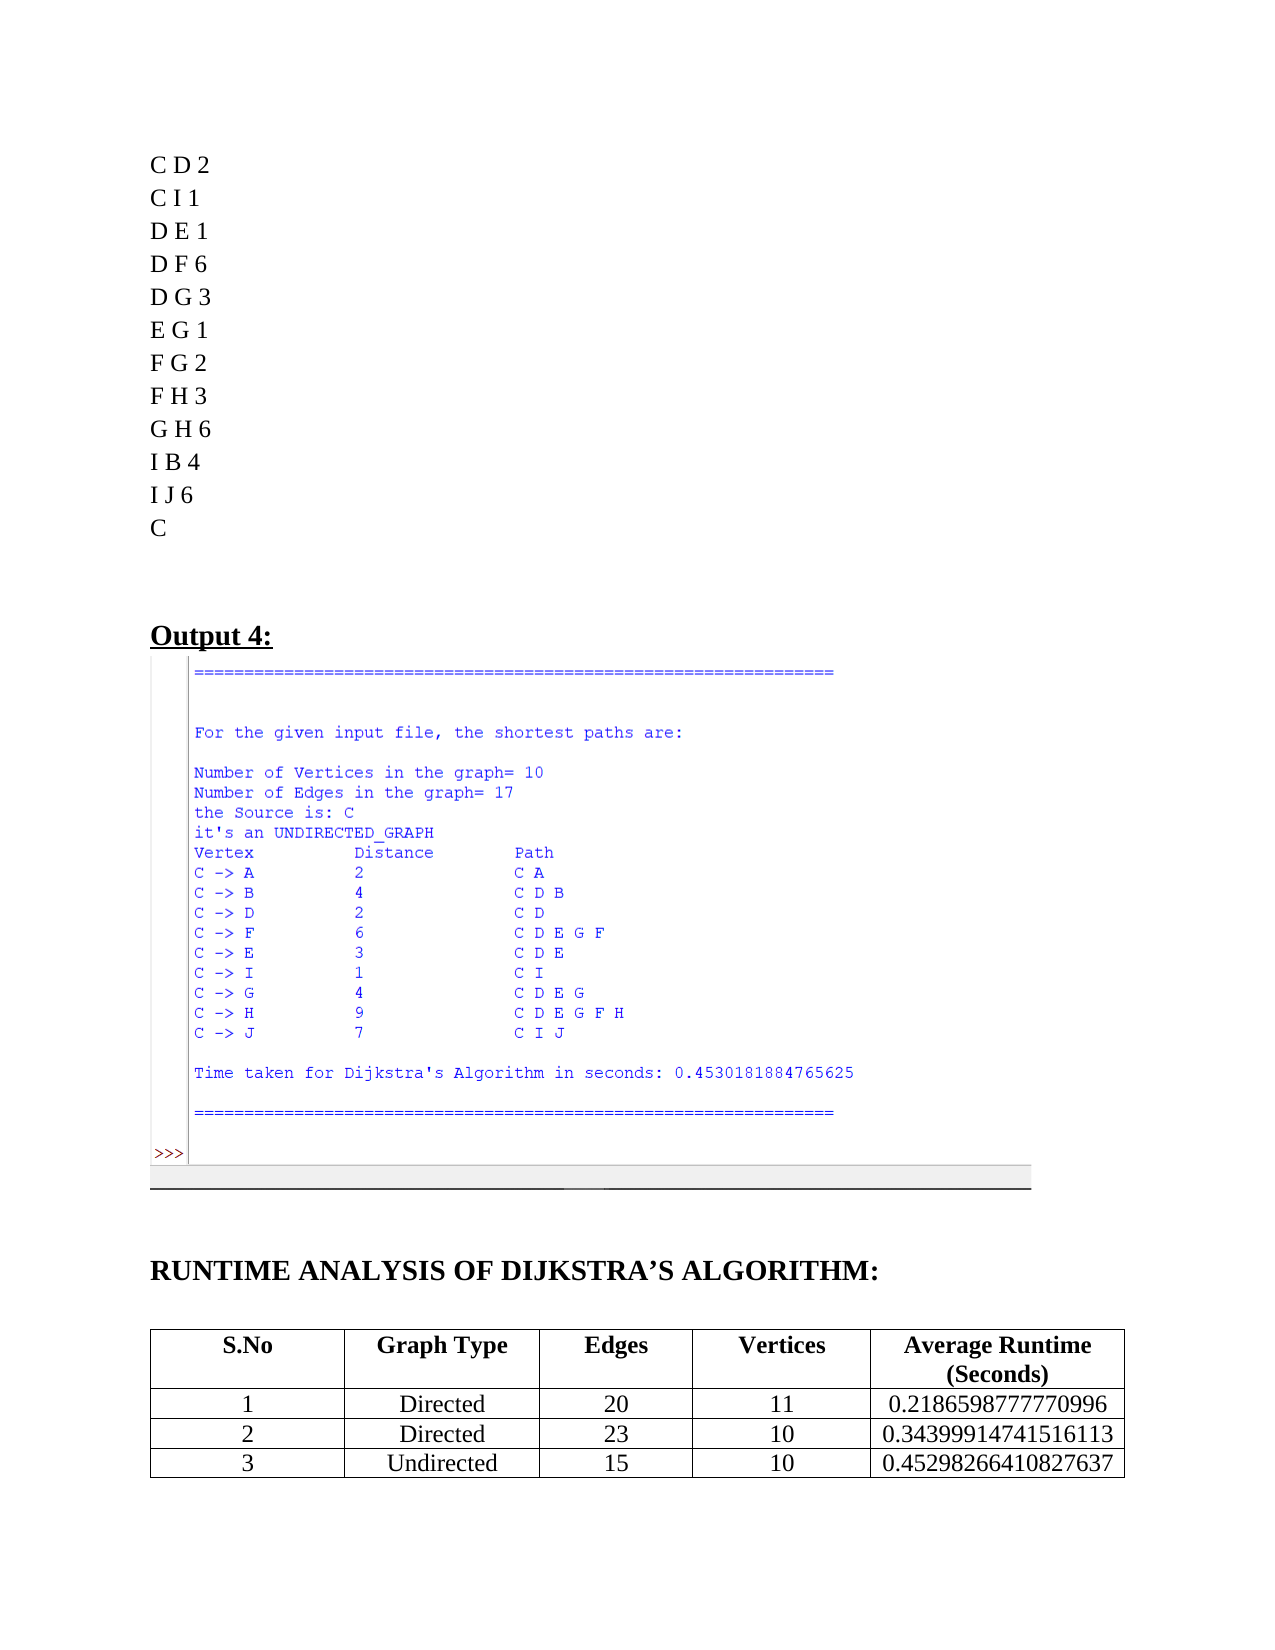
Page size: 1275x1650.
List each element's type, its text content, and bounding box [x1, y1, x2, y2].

text F G 2 [150, 348, 1125, 377]
table_cell 10 [693, 1419, 870, 1447]
table_cell 0.45298266410827637 [871, 1449, 1124, 1477]
table_cell 20 [540, 1389, 692, 1418]
table_cell Directed [345, 1419, 539, 1447]
table_cell Undirected [345, 1449, 539, 1477]
text F H 3 [150, 381, 1125, 410]
table_cell 10 [693, 1449, 870, 1477]
table_cell 11 [693, 1389, 870, 1418]
table_cell Directed [345, 1389, 539, 1418]
table_header S.No [151, 1330, 344, 1388]
table_header Edges [540, 1330, 692, 1388]
text D E 1 [150, 216, 1125, 245]
text C D 2 [150, 150, 1125, 179]
picture [150, 656, 1032, 1190]
table_header Vertices [693, 1330, 870, 1388]
text RUNTIME ANALYSIS OF DIJKSTRA’S ALGORITHM: [150, 1253, 1125, 1287]
table_header Graph Type [345, 1330, 539, 1388]
text E G 1 [150, 315, 1125, 344]
text Output 4: [150, 618, 1125, 651]
table_cell 23 [540, 1419, 692, 1447]
table_header Average Runtime (Seconds) [871, 1330, 1124, 1388]
text I B 4 [150, 447, 1125, 476]
text I J 6 [150, 480, 1125, 509]
table_cell 15 [540, 1449, 692, 1477]
text D G 3 [150, 282, 1125, 311]
table_cell 0.34399914741516113 [871, 1419, 1124, 1447]
table_cell 2 [151, 1419, 344, 1447]
table_cell 1 [151, 1389, 344, 1418]
text C [150, 513, 1125, 542]
text C I 1 [150, 183, 1125, 212]
table_cell 3 [151, 1449, 344, 1477]
text G H 6 [150, 414, 1125, 443]
text D F 6 [150, 249, 1125, 278]
table_cell 0.2186598777770996 [871, 1389, 1124, 1418]
